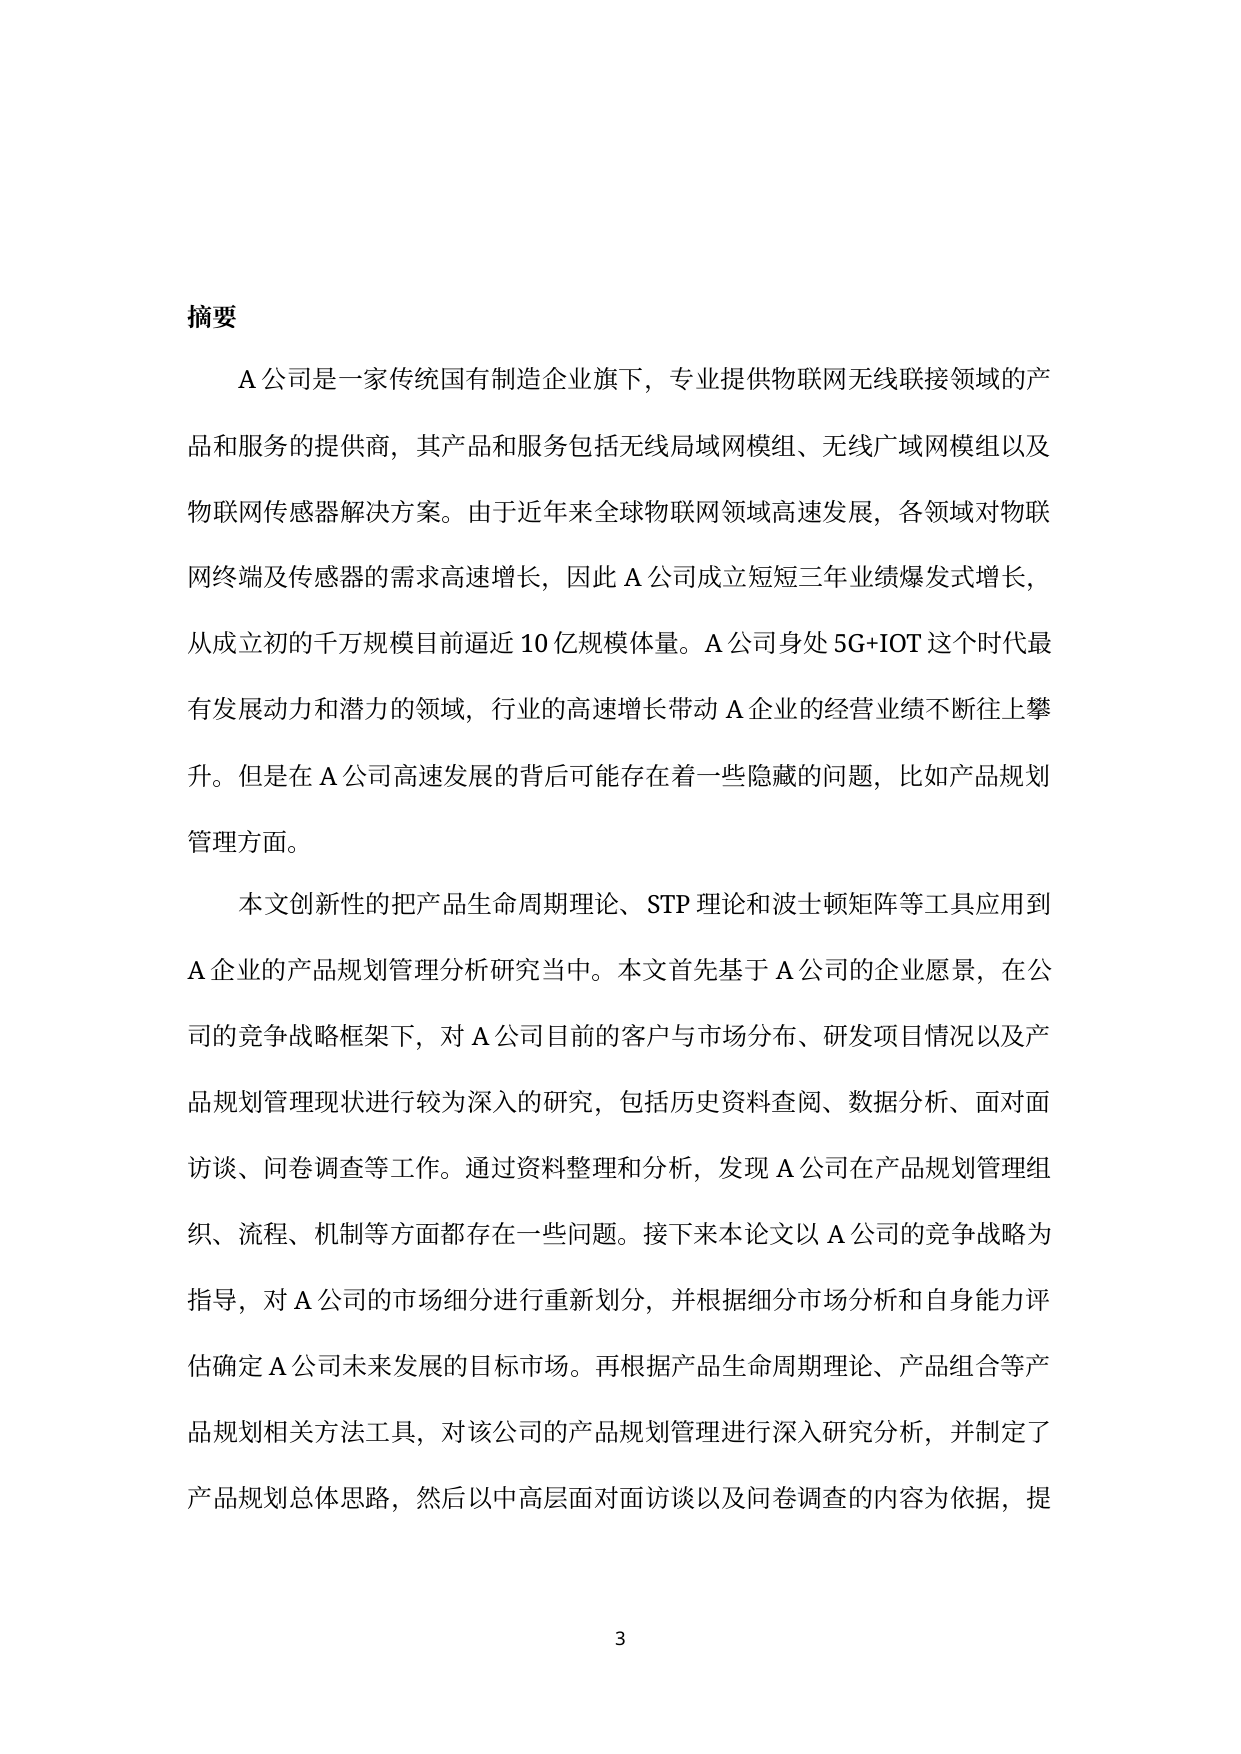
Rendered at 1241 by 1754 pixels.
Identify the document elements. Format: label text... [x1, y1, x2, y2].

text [187, 880, 1053, 1519]
text 摘要 [187, 294, 1053, 338]
text A公司是一家传统国有制造企业旗下，专业提供物联网无线联接领域的产品和服务的提供商，其产品和服务包括无线局域网模组、无线广域网模组以及物联网传感器解决方案。由于近年来全球物联网领域高速发展，各领域对物联网终端及传感器的需求高速增长，因此A公司成立短短三年业绩爆发式增长，从成立初的千万规模目前逼近10亿规模体量。A公司身处5G+IOT这个时代最有发展动力和潜力的领域，行业的高速增长带动A企业的经营业绩不断往上攀升。但是在A公司高速发展的背后可能存在着一些隐藏的问题，比如产品规划管理方面。 [187, 356, 1053, 862]
